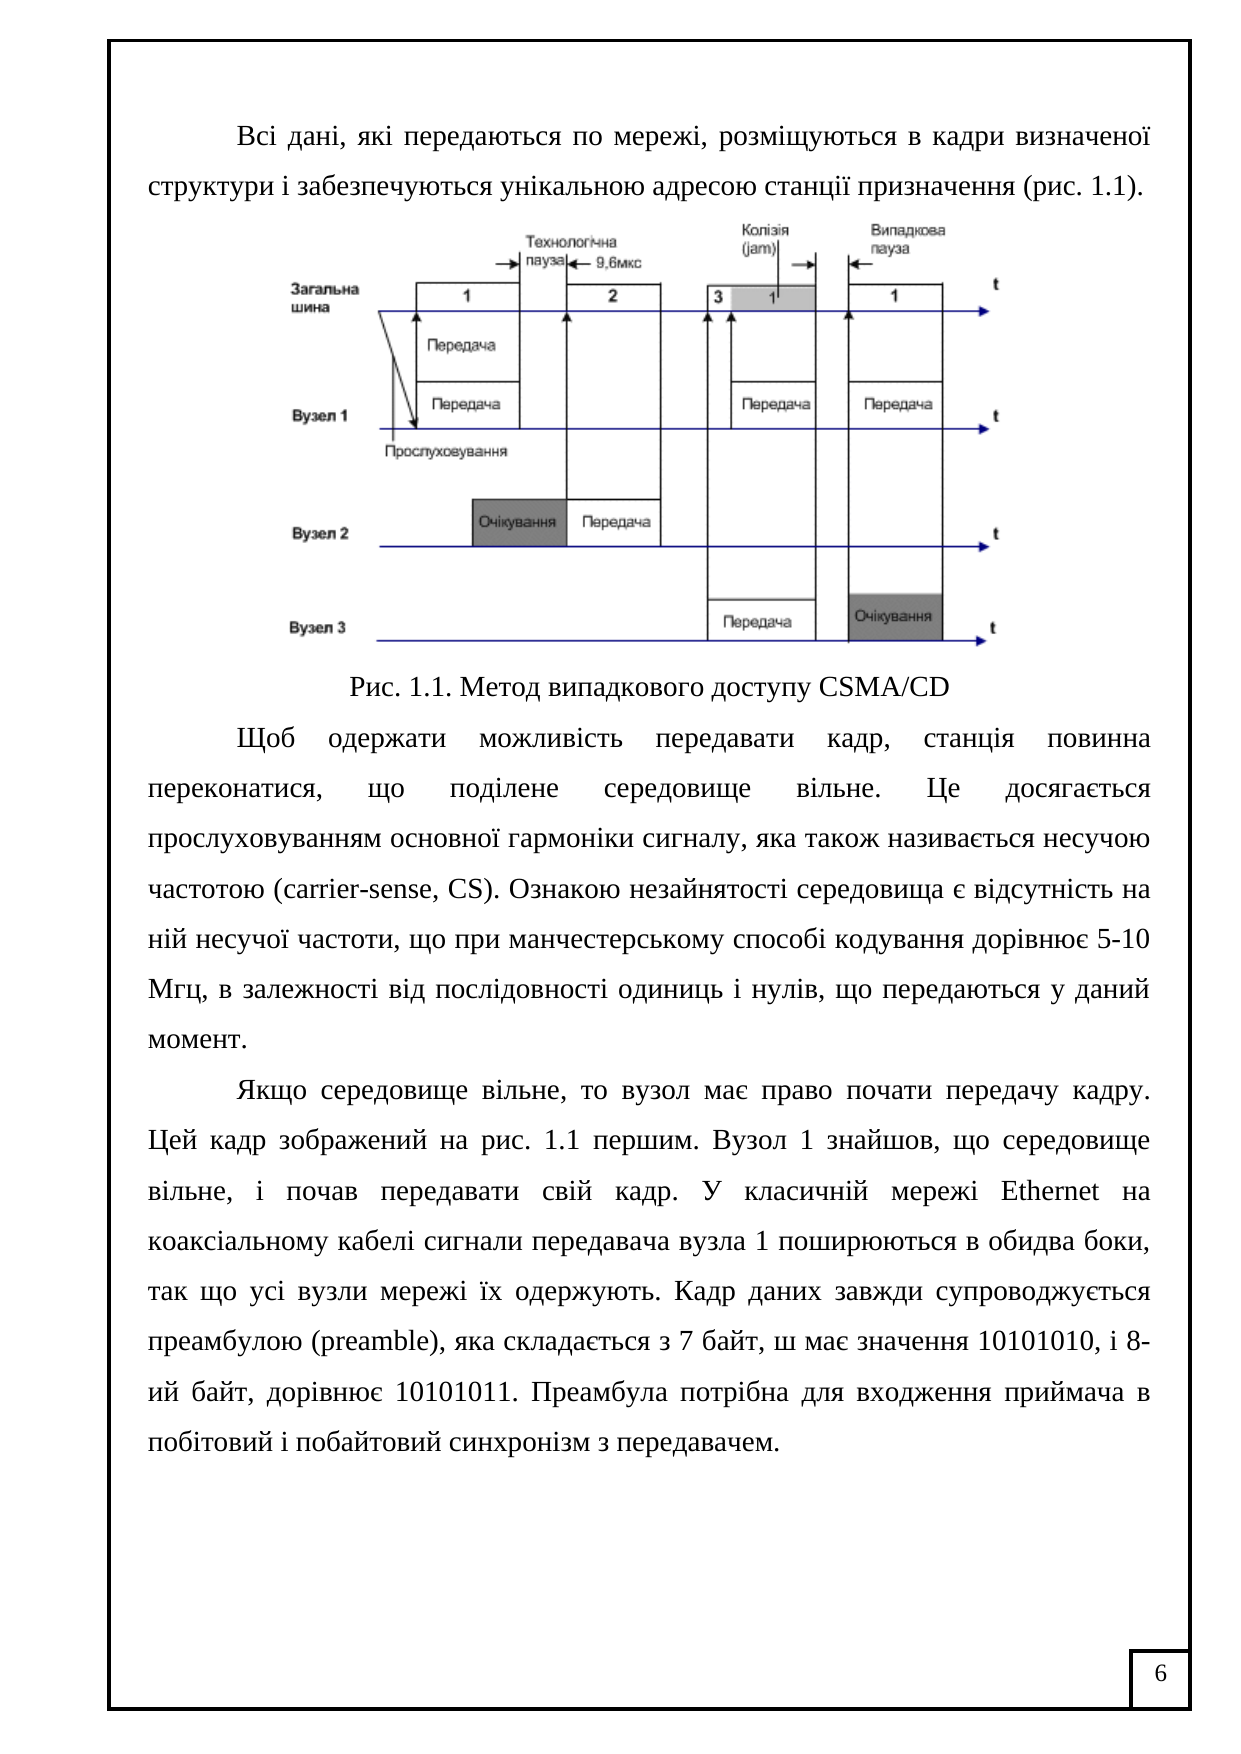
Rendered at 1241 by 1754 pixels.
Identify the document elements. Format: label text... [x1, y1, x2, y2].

text Всі дані, які передаються по мережі, розміщуються в кадри визначеної структури і забезпечуються унікальною адресою станції призначення (рис. 1.1). [148, 118, 1152, 202]
text Рис. 1.1. Метод випадкового доступу CSMA/CD [148, 669, 1152, 703]
picture [289, 218, 1010, 656]
text Щоб одержати можливість передавати кадр, станція повинна переконатися, що поділене середовище вільне. Це досягається прослуховуванням основної гармоніки сигналу, яка також називається несучою частотою (carrier-sense, CS). Ознакою незайнятості середовища є відсутність на ній несучої частоти, що при манчестерському способі кодування дорівнює 5-10 Мгц, в залежності від послідовності одиниць і нулів, що передаються у даний момент. [148, 720, 1152, 1055]
text Якщо середовище вільне, то вузол має право почати передачу кадру. Цей кадр зображений на рис. 1.1 першим. Вузол 1 знайшов, що середовище вільне, і почав передавати свій кадр. У класичній мережі Ethernet на коаксіальному кабелі сигнали передавача вузла 1 поширюються в обидва боки, так що усі вузли мережі їх одержують. Кадр даних завжди супроводжується преамбулою (preamble), яка складається з 7 байт, ш має значення 10101010, і 8-ий байт, дорівнює 10101011. Преамбула потрібна для входження приймача в побітовий і побайтовий синхронізм з передавачем. [148, 1072, 1152, 1458]
